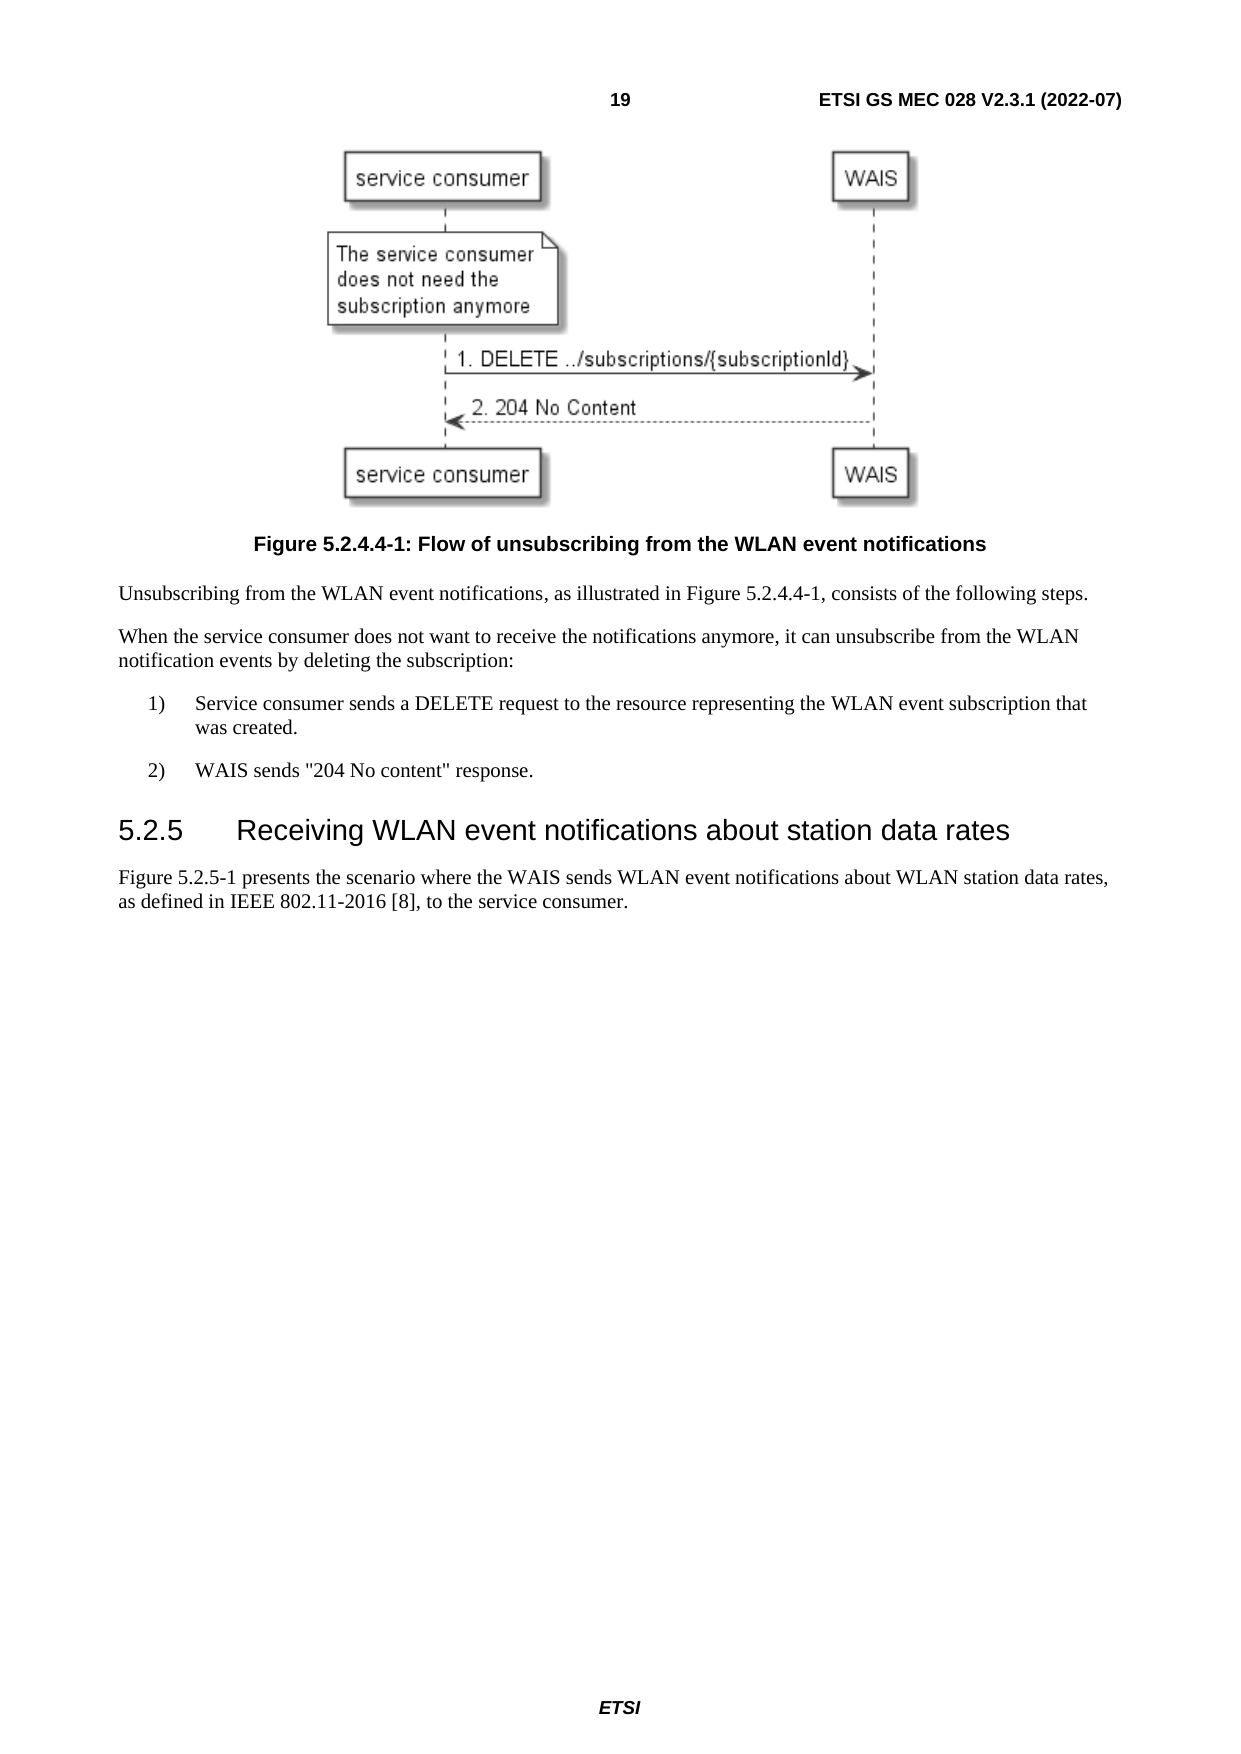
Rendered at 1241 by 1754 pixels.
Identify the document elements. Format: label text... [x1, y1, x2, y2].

text When the service consumer does not want to receive the notifications anymore, it can unsubscribe from the WLAN notification events by deleting the subscription: [118, 624, 1122, 672]
subtitle 5.2.5 Receiving WLAN event notifications about station data rates [118, 813, 1122, 846]
text WAIS sends "204 No content" response. [148, 757, 1122, 782]
picture [315, 147, 925, 514]
text Figure 5.2.5-1 presents the scenario where the WAIS sends WLAN event notifications about WLAN station data rates, as defined in IEEE 802.11-2016 [8], to the service consumer. [118, 865, 1122, 913]
list Service consumer sends a DELETE request to the resource representing the WLAN event subscription that was created. [148, 691, 1122, 739]
text Unsubscribing from the WLAN event notifications, as illustrated in Figure 5.2.4.4-1, consists of the following steps. [118, 581, 1122, 605]
text Figure 5.2.4.4-1: Flow of unsubscribing from the WLAN event notifications [118, 532, 1122, 556]
